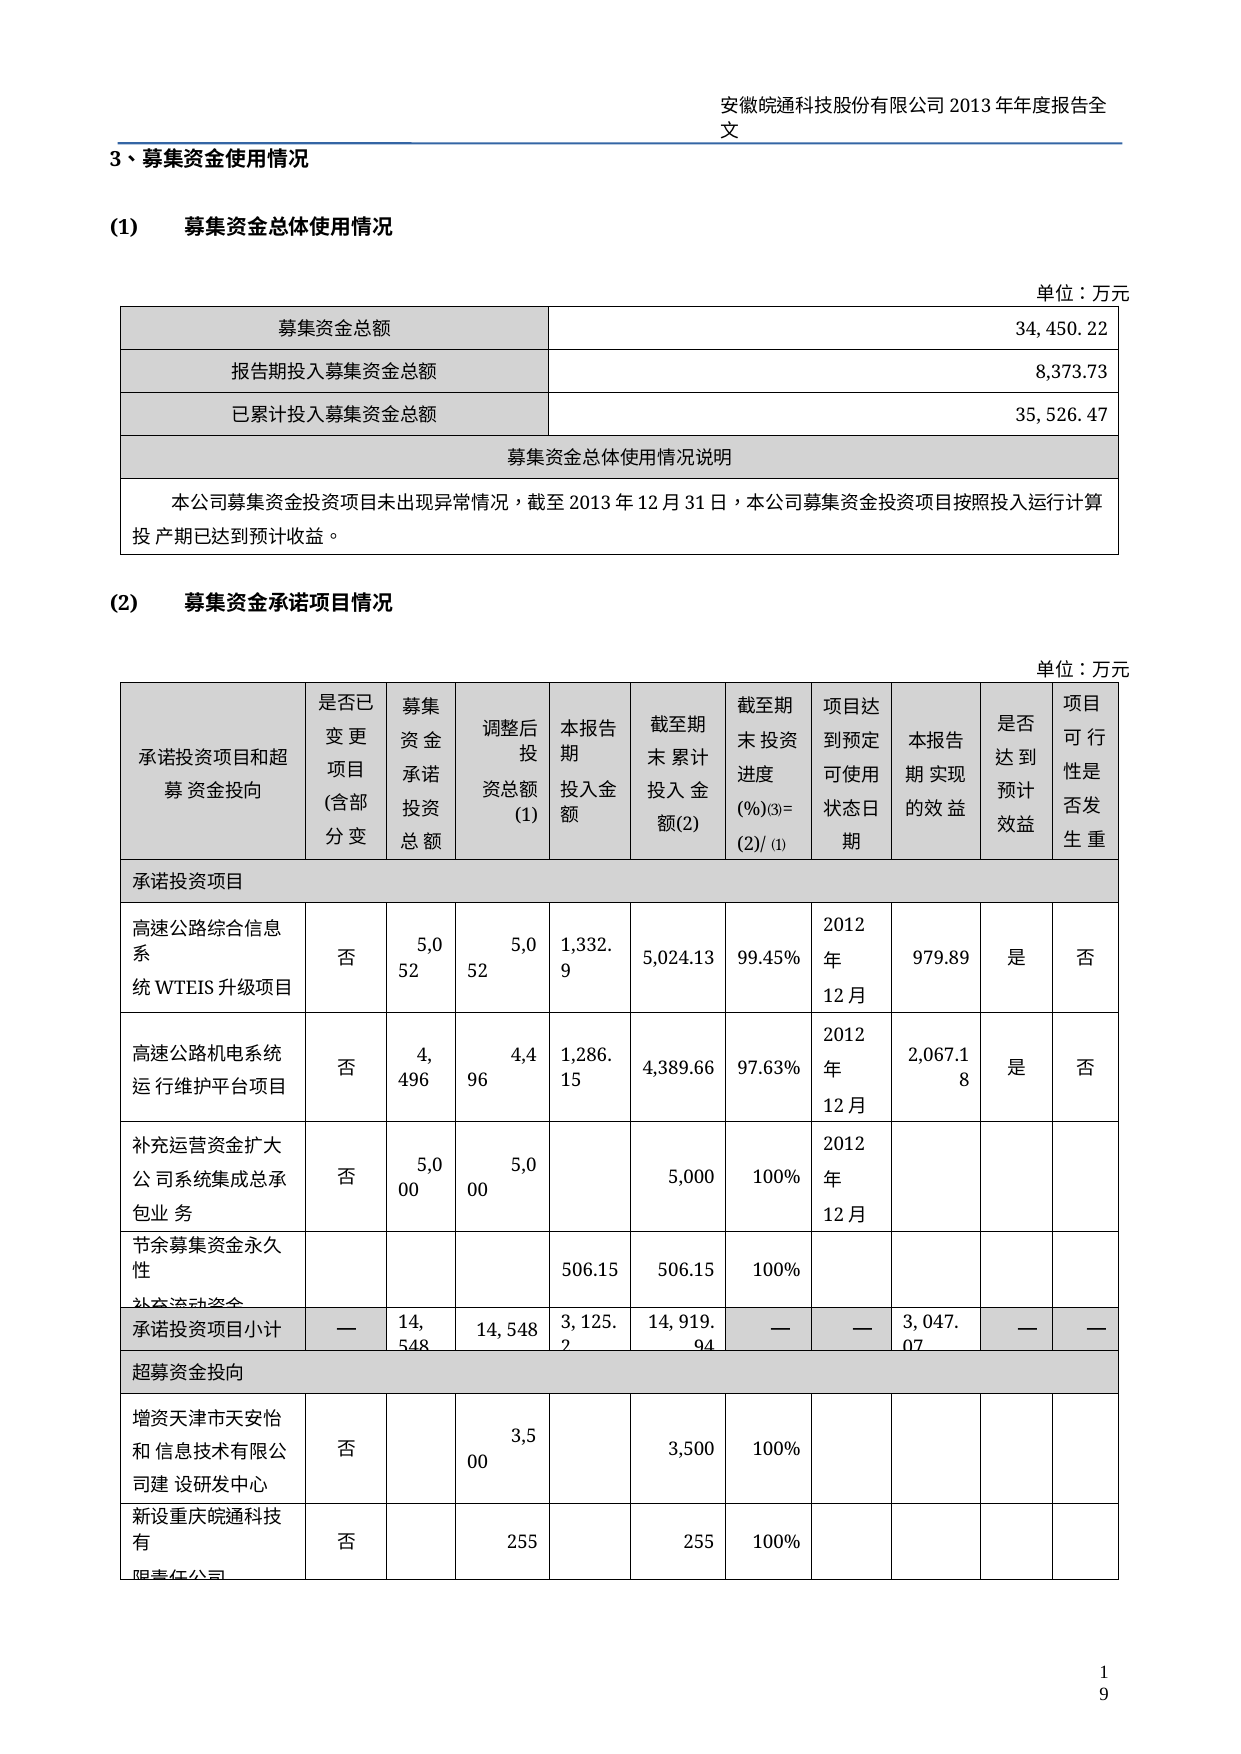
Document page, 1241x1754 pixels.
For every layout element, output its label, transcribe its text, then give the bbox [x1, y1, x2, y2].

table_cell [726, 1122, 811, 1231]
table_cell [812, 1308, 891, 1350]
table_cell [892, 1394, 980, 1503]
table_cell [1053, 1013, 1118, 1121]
list 募集资金总体使用情况 [109, 212, 1130, 241]
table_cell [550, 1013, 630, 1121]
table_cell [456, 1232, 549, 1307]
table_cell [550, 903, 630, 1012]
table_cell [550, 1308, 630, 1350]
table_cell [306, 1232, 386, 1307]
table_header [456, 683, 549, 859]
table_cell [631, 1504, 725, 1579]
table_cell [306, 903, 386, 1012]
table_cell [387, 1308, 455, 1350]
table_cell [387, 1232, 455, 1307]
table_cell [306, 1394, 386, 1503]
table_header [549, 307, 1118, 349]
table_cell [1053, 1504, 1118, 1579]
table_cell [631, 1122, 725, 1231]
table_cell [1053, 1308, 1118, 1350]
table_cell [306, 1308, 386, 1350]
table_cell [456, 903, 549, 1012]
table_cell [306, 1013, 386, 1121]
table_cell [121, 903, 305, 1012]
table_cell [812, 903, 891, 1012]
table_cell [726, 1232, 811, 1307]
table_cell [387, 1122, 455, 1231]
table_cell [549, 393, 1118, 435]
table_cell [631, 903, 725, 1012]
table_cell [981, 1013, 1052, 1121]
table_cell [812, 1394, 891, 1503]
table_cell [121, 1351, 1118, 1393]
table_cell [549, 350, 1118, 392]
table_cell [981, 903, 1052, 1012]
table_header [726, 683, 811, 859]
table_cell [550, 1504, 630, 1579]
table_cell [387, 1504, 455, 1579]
text 3、募集资金使用情况 [109, 144, 1130, 172]
text 单位：万元 [109, 657, 1130, 682]
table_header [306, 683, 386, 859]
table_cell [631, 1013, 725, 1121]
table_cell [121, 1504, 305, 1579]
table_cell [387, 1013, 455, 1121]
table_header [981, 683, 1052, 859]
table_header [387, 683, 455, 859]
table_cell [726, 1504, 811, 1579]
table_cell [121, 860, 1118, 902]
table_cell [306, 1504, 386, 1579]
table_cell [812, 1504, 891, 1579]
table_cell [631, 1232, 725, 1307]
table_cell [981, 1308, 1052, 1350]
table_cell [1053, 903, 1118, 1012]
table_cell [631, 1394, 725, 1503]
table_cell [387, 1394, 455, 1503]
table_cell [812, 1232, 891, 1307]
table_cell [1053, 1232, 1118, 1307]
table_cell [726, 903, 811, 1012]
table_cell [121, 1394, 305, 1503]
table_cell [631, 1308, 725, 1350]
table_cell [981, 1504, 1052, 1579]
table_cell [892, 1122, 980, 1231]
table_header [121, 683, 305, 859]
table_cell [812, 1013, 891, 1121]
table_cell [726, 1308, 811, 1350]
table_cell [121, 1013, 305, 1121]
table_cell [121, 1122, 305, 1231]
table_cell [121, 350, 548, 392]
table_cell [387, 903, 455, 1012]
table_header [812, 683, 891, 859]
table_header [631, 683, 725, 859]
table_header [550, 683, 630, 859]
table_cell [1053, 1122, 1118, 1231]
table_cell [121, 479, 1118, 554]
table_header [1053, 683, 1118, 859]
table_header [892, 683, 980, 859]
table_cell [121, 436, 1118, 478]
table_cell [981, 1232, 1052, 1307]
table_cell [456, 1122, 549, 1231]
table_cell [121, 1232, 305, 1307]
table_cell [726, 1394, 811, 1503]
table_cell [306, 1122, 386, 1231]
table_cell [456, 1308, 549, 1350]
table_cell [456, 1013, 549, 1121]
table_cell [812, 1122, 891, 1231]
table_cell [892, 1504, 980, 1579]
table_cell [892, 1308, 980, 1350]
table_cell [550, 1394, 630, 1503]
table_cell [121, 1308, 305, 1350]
list 募集资金承诺项目情况 [109, 588, 1130, 617]
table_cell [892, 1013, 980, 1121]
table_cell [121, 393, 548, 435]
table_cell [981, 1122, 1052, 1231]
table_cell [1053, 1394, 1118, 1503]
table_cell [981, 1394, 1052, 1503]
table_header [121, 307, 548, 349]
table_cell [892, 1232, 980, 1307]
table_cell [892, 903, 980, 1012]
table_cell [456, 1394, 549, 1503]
text 单位：万元 [109, 280, 1130, 306]
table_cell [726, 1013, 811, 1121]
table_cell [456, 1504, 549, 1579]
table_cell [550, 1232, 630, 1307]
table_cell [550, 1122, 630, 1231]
